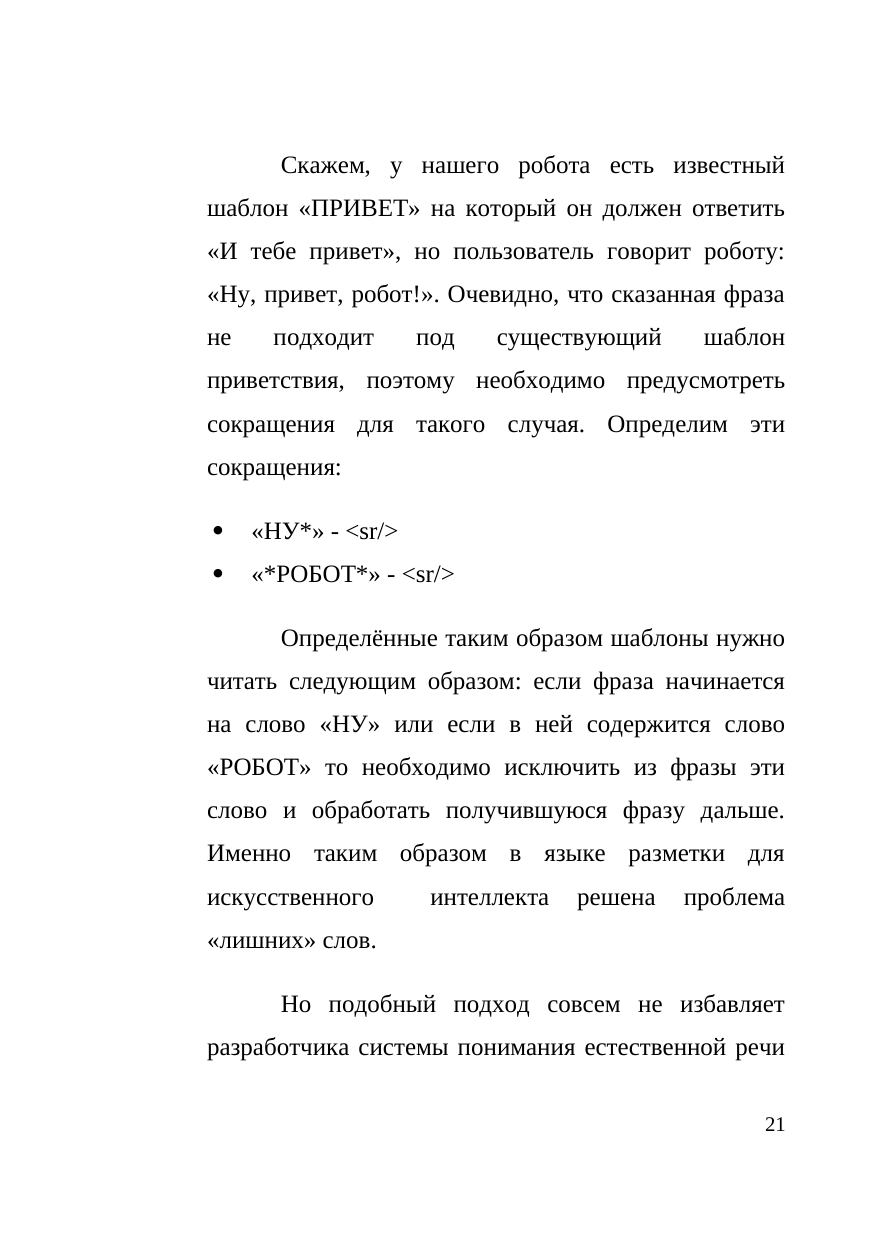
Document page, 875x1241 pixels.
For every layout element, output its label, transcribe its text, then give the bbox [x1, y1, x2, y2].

list «*РОБОТ*» - <sr/> [214, 559, 785, 588]
text Скажем, у нашего робота есть известный шаблон «ПРИВЕТ» на который он должен ответить «И тебе привет», но пользователь говорит роботу: «Ну, привет, робот!». Очевидно, что сказанная фраза не подходит под существующий шаблон приветствия, поэтому необходимо предусмотреть сокращения для такого случая. Определим эти сокращения: [207, 150, 785, 481]
list «НУ*» - <sr/> [214, 516, 785, 544]
text Определённые таким образом шаблоны нужно читать следующим образом: если фраза начинается на слово «НУ» или если в ней содержится слово «РОБОТ» то необходимо исключить из фразы эти слово и обработать получившуюся фразу дальше. Именно таким образом в языке разметки для искусственного интеллекта решена проблема «лишних» слов. [207, 623, 785, 953]
